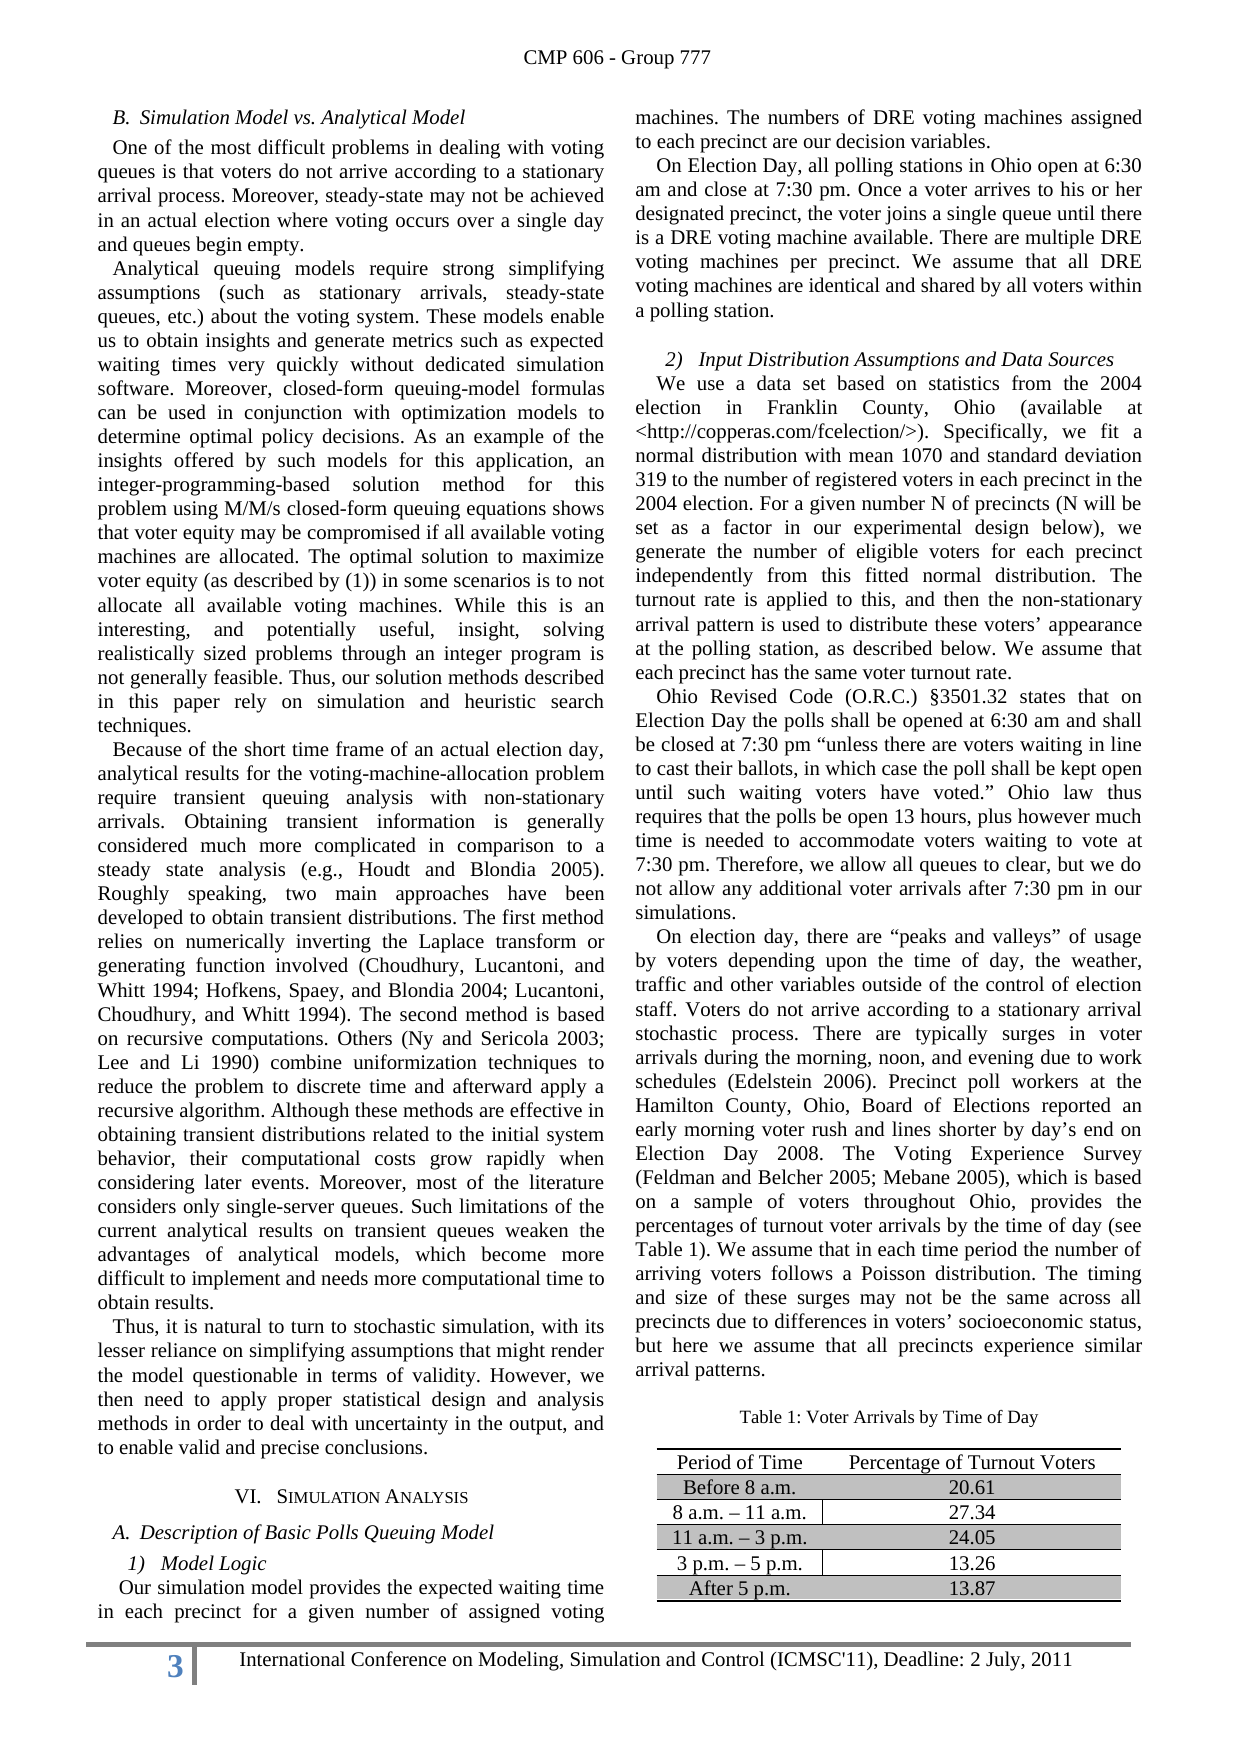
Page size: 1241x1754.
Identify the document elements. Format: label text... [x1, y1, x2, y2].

table_cell 11 a.m. – 3 p.m. [657, 1525, 823, 1549]
text Our simulation model provides the expected waiting time in each precinct for a given number of assigned voting machines. The numbers of DRE voting machines assigned to each precinct are our decision variables. [97, 1575, 605, 1623]
text Because of the short time frame of an actual election day, analytical results for the voting-machine-allocation problem require transient queuing analysis with non-stationary arrivals. Obtaining transient information is generally considered much more complicated in comparison to a steady state analysis (e.g., Houdt and Blondia 2005). Roughly speaking, two main approaches have been developed to obtain transient distributions. The first method relies on numerically inverting the Laplace transform or generating function involved (Choudhury, Lucantoni, and Whitt 1994; Hofkens, Spaey, and Blondia 2004; Lucantoni, Choudhury, and Whitt 1994). The second method is based on recursive computations. Others (Ny and Sericola 2003; Lee and Li 1990) combine uniformization techniques to reduce the problem to discrete time and afterward apply a recursive algorithm. Although these methods are effective in obtaining transient distributions related to the initial system behavior, their computational costs grow rapidly when considering later events. Moreover, most of the literature considers only single-server queues. Such limitations of the current analytical results on transient queues weaken the advantages of analytical models, which become more difficult to implement and needs more computational time to obtain results. [97, 737, 605, 1314]
text One of the most difficult problems in dealing with voting queues is that voters do not arrive according to a stationary arrival process. Moreover, steady-state may not be achieved in an actual election where voting occurs over a single day and queues begin empty. [97, 135, 605, 256]
table_cell 20.61 [823, 1475, 1121, 1499]
table_header Period of Time [657, 1450, 823, 1474]
text Ohio Revised Code (O.R.C.) §3501.32 states that on Election Day the polls shall be opened at 6:30 am and shall be closed at 7:30 pm “unless there are voters waiting in line to cast their ballots, in which case the poll shall be kept open until such waiting voters have voted.” Ohio law thus requires that the polls be open 13 hours, plus however much time is needed to accommodate voters waiting to vote at 7:30 pm. Therefore, we allow all queues to clear, but we do not allow any additional voter arrivals after 7:30 pm in our simulations. [635, 684, 1143, 924]
table_cell 3 p.m. – 5 p.m. [657, 1550, 822, 1574]
table_cell Before 8 a.m. [657, 1475, 823, 1499]
subtitle Input Distribution Assumptions and Data Sources [665, 347, 1143, 371]
subtitle Simulation Analysis [97, 1484, 605, 1508]
subtitle Model Logic [127, 1551, 605, 1575]
text Table 1: Voter Arrivals by Time of Day [635, 1406, 1143, 1427]
text On election day, there are “peaks and valleys” of usage by voters depending upon the time of day, the weather, traffic and other variables outside of the control of election staff. Voters do not arrive according to a stationary arrival stochastic process. There are typically surges in voter arrivals during the morning, noon, and evening due to work schedules (Edelstein 2006). Precinct poll workers at the Hamilton County, Ohio, Board of Elections reported an early morning voter rush and lines shorter by day’s end on Election Day 2008. The Voting Experience Survey (Feldman and Belcher 2005; Mebane 2005), which is based on a sample of voters throughout Ohio, provides the percentages of turnout voter arrivals by the time of day (see Table 1). We assume that in each time period the number of arriving voters follows a Poisson distribution. The timing and size of these surges may not be the same across all precincts due to differences in voters’ socioeconomic status, but here we assume that all precincts experience similar arrival patterns. [635, 924, 1143, 1381]
text On Election Day, all polling stations in Ohio open at 6:30 am and close at 7:30 pm. Once a voter arrives to his or her designated precinct, the voter joins a single queue until there is a DRE voting machine available. There are multiple DRE voting machines per precinct. We assume that all DRE voting machines are identical and shared by all voters within a polling station. [635, 153, 1143, 322]
table_cell After 5 p.m. [657, 1576, 823, 1599]
table_cell 27.34 [823, 1500, 1121, 1524]
text Our simulation model provides the expected waiting time in each precinct for a given number of assigned voting machines. The numbers of DRE voting machines assigned to each precinct are our decision variables. [635, 105, 1143, 153]
table_header Percentage of Turnout Voters [823, 1450, 1121, 1474]
text We use a data set based on statistics from the 2004 election in Franklin County, Ohio (available at <http://copperas.com/fcelection/>). Specifically, we fit a normal distribution with mean 1070 and standard deviation 319 to the number of registered voters in each precinct in the 2004 election. For a given number N of precincts (N will be set as a factor in our experimental design below), we generate the number of eligible voters for each precinct independently from this fitted normal distribution. The turnout rate is applied to this, and then the non-stationary arrival pattern is used to distribute these voters’ appearance at the polling station, as described below. We assume that each precinct has the same voter turnout rate. [635, 371, 1143, 684]
text Thus, it is natural to turn to stochastic simulation, with its lesser reliance on simplifying assumptions that might render the model questionable in terms of validity. However, we then need to apply proper statistical design and analysis methods in order to deal with uncertainty in the output, and to enable valid and precise conclusions. [97, 1314, 605, 1459]
subtitle Simulation Model vs. Analytical Model [112, 105, 605, 129]
table_cell 13.26 [823, 1550, 1121, 1574]
table_cell 13.87 [823, 1576, 1121, 1599]
subtitle Description of Basic Polls Queuing Model [112, 1520, 605, 1544]
table_cell 8 a.m. – 11 a.m. [657, 1500, 822, 1524]
table_cell 24.05 [823, 1525, 1121, 1549]
